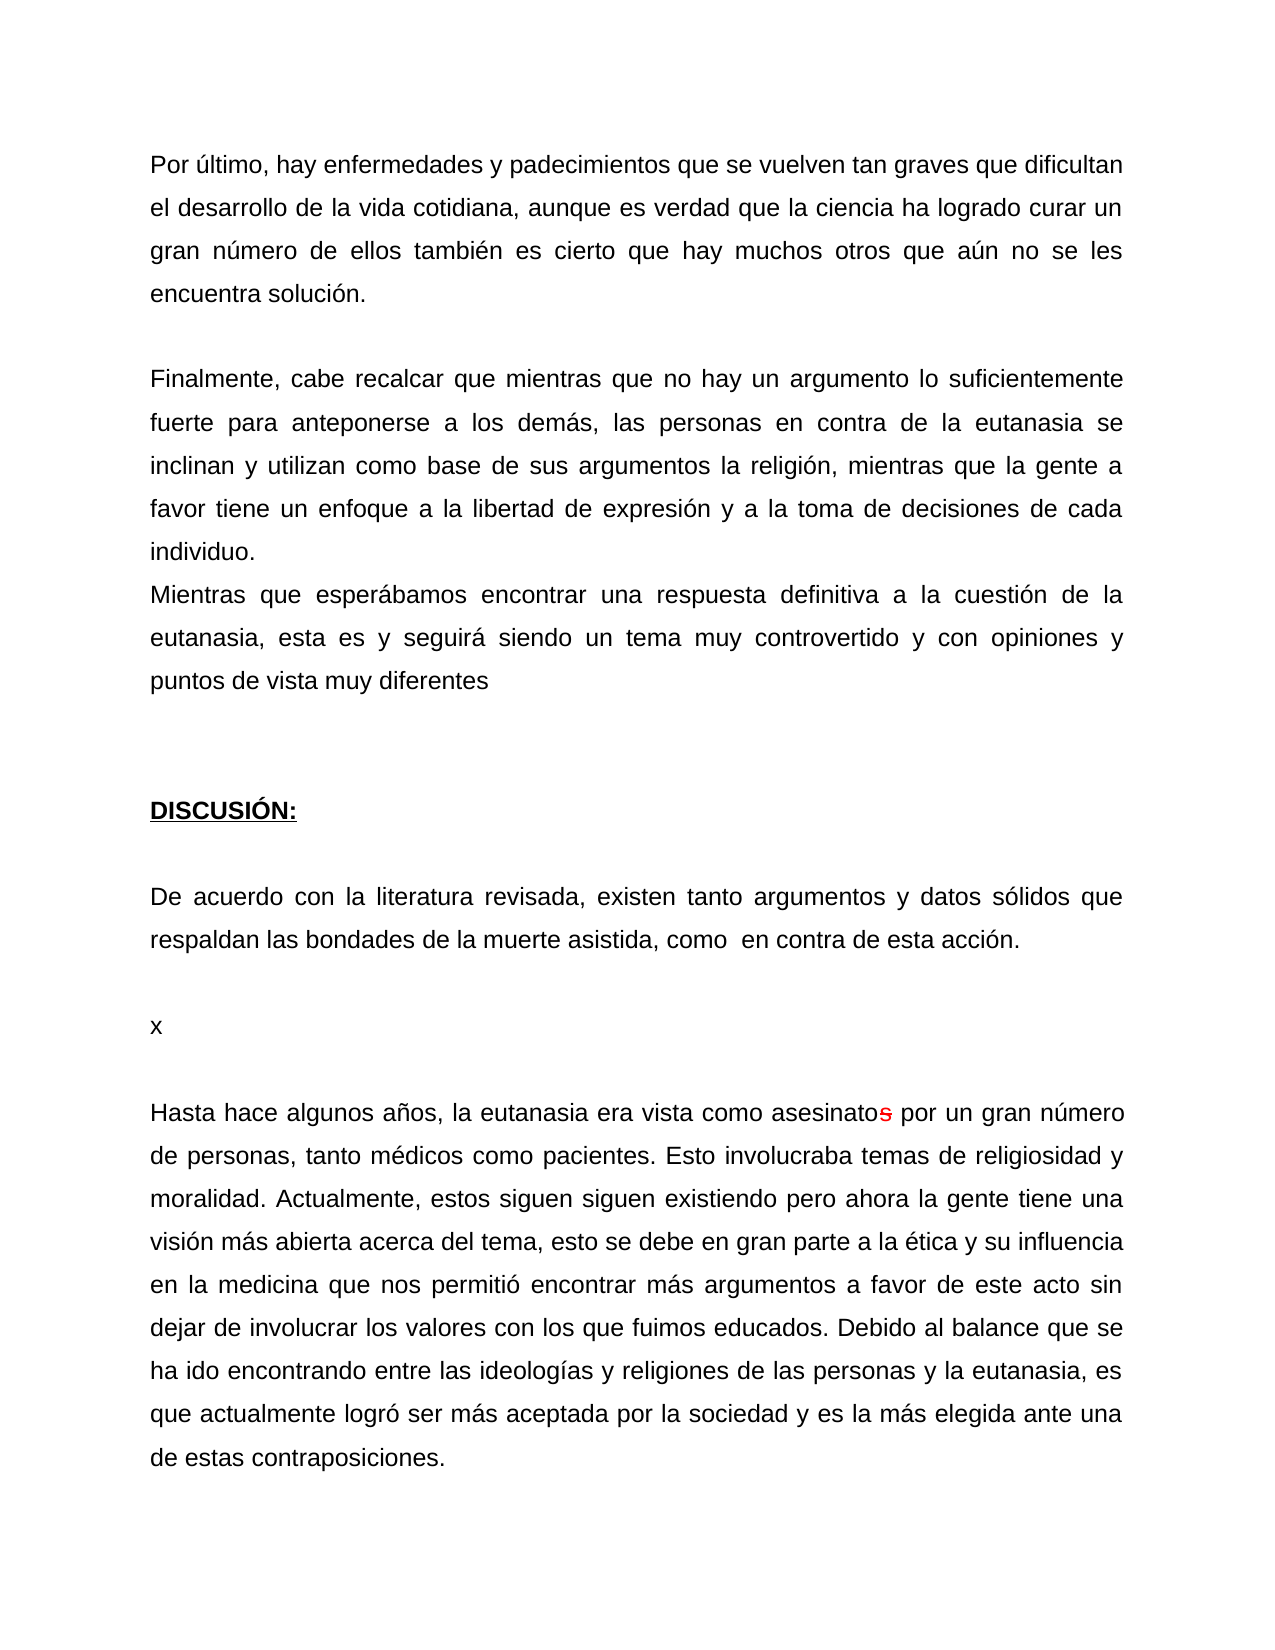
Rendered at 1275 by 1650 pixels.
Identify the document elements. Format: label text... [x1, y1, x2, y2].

text De acuerdo con la literatura revisada, existen tanto argumentos y datos sólidos que respaldan las bondades de la muerte asistida, como en contra de esta acción. [150, 882, 1125, 954]
text Finalmente, cabe recalcar que mientras que no hay un argumento lo suficientemente fuerte para anteponerse a los demás, las personas en contra de la eutanasia se inclinan y utilizan como base de sus argumentos la religión, mientras que la gente a favor tiene un enfoque a la libertad de expresión y a la toma de decisiones de cada individuo. [150, 364, 1125, 566]
text Por último, hay enfermedades y padecimientos que se vuelven tan graves que dificultan el desarrollo de la vida cotidiana, aunque es verdad que la ciencia ha logrado curar un gran número de ellos también es cierto que hay muchos otros que aún no se les encuentra solución. [150, 150, 1125, 308]
text DISCUSIÓN: [150, 796, 1125, 824]
text x [150, 1011, 1125, 1040]
text Mientras que esperábamos encontrar una respuesta definitiva a la cuestión de la eutanasia, esta es y seguirá siendo un tema muy controvertido y con opiniones y puntos de vista muy diferentes [150, 580, 1125, 695]
text Hasta hace algunos años, la eutanasia era vista como asesinatos por un gran número de personas, tanto médicos como pacientes. Esto involucraba temas de religiosidad y moralidad. Actualmente, estos siguen siguen existiendo pero ahora la gente tiene una visión más abierta acerca del tema, esto se debe en gran parte a la ética y su influencia en la medicina que nos permitió encontrar más argumentos a favor de este acto sin dejar de involucrar los valores con los que fuimos educados. Debido al balance que se ha ido encontrando entre las ideologías y religiones de las personas y la eutanasia, es que actualmente logró ser más aceptada por la sociedad y es la más elegida ante una de estas contraposiciones. [150, 1098, 1125, 1471]
